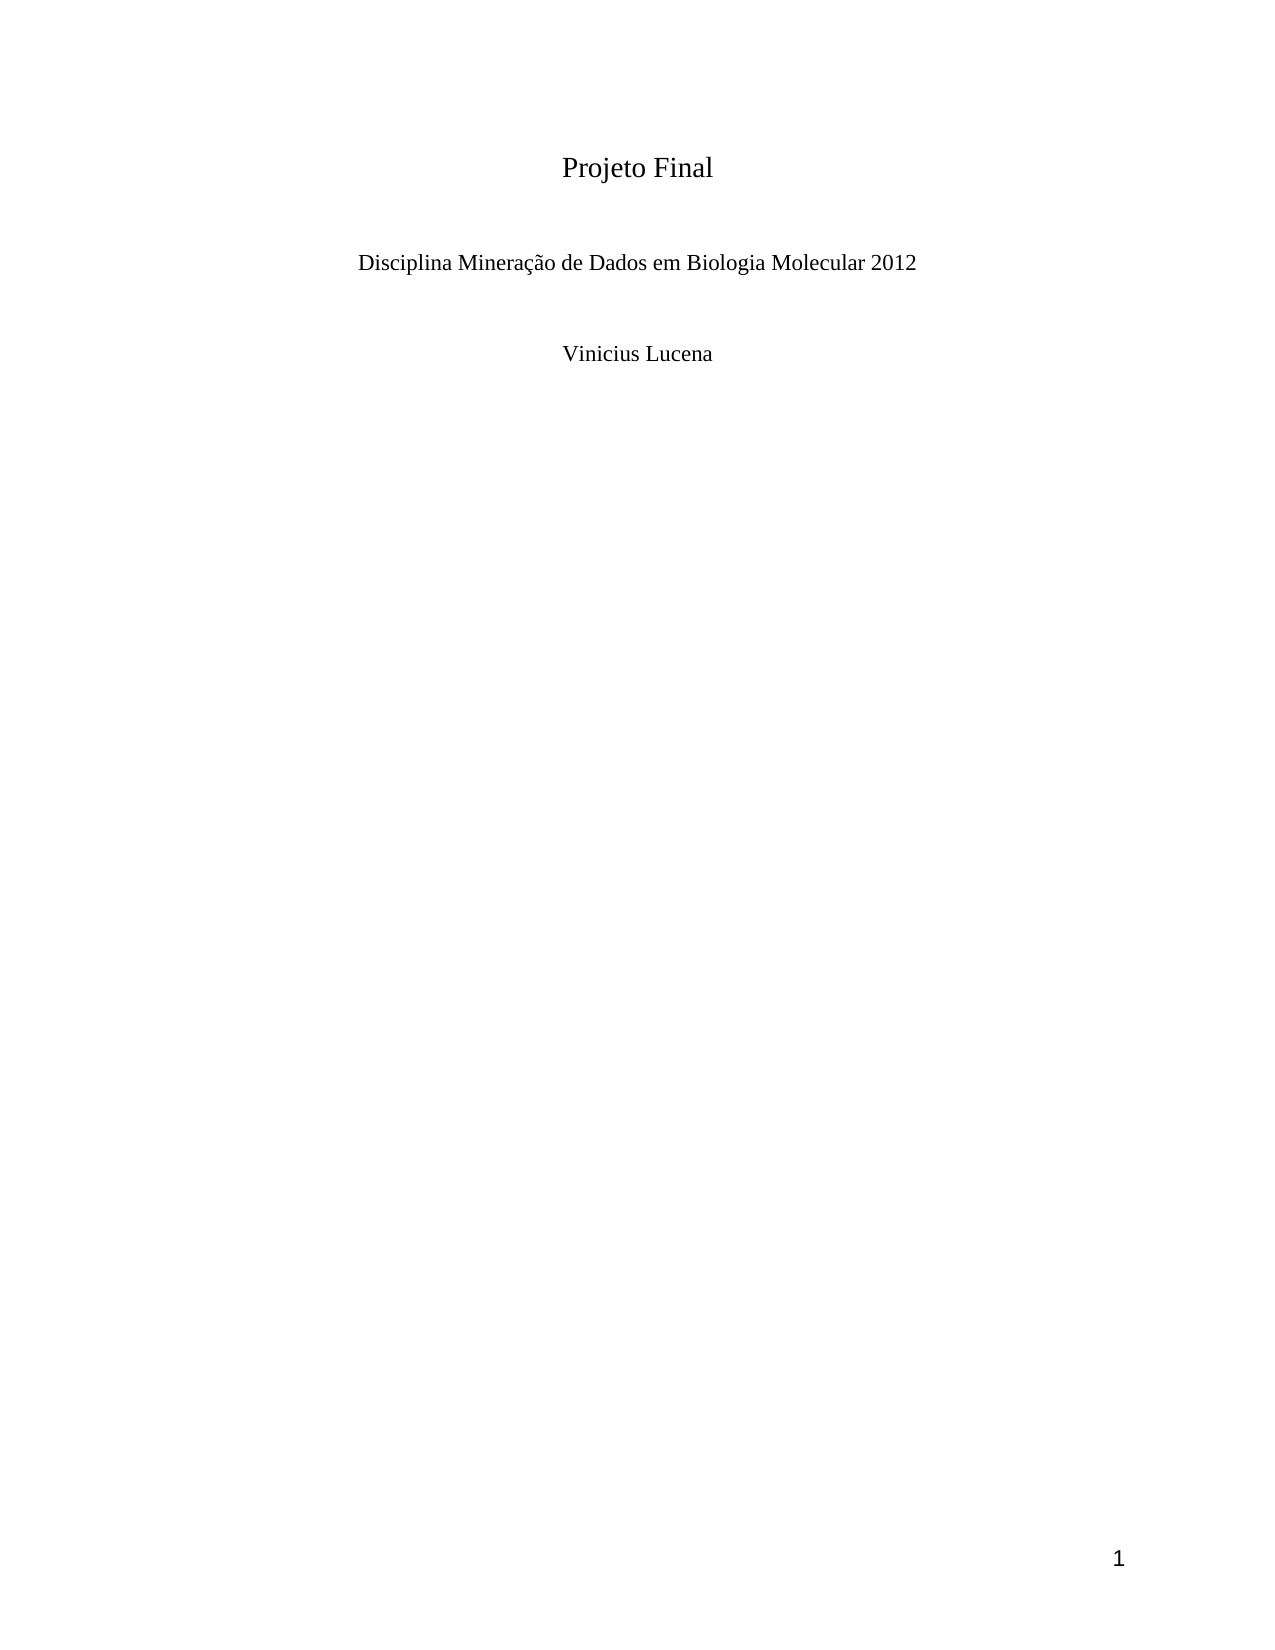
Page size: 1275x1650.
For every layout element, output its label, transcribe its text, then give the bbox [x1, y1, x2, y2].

text Projeto Final [150, 150, 1125, 183]
text Vinicius Lucena [150, 339, 1125, 366]
text Disciplina Mineração de Dados em Biologia Molecular 2012 [150, 249, 1125, 275]
